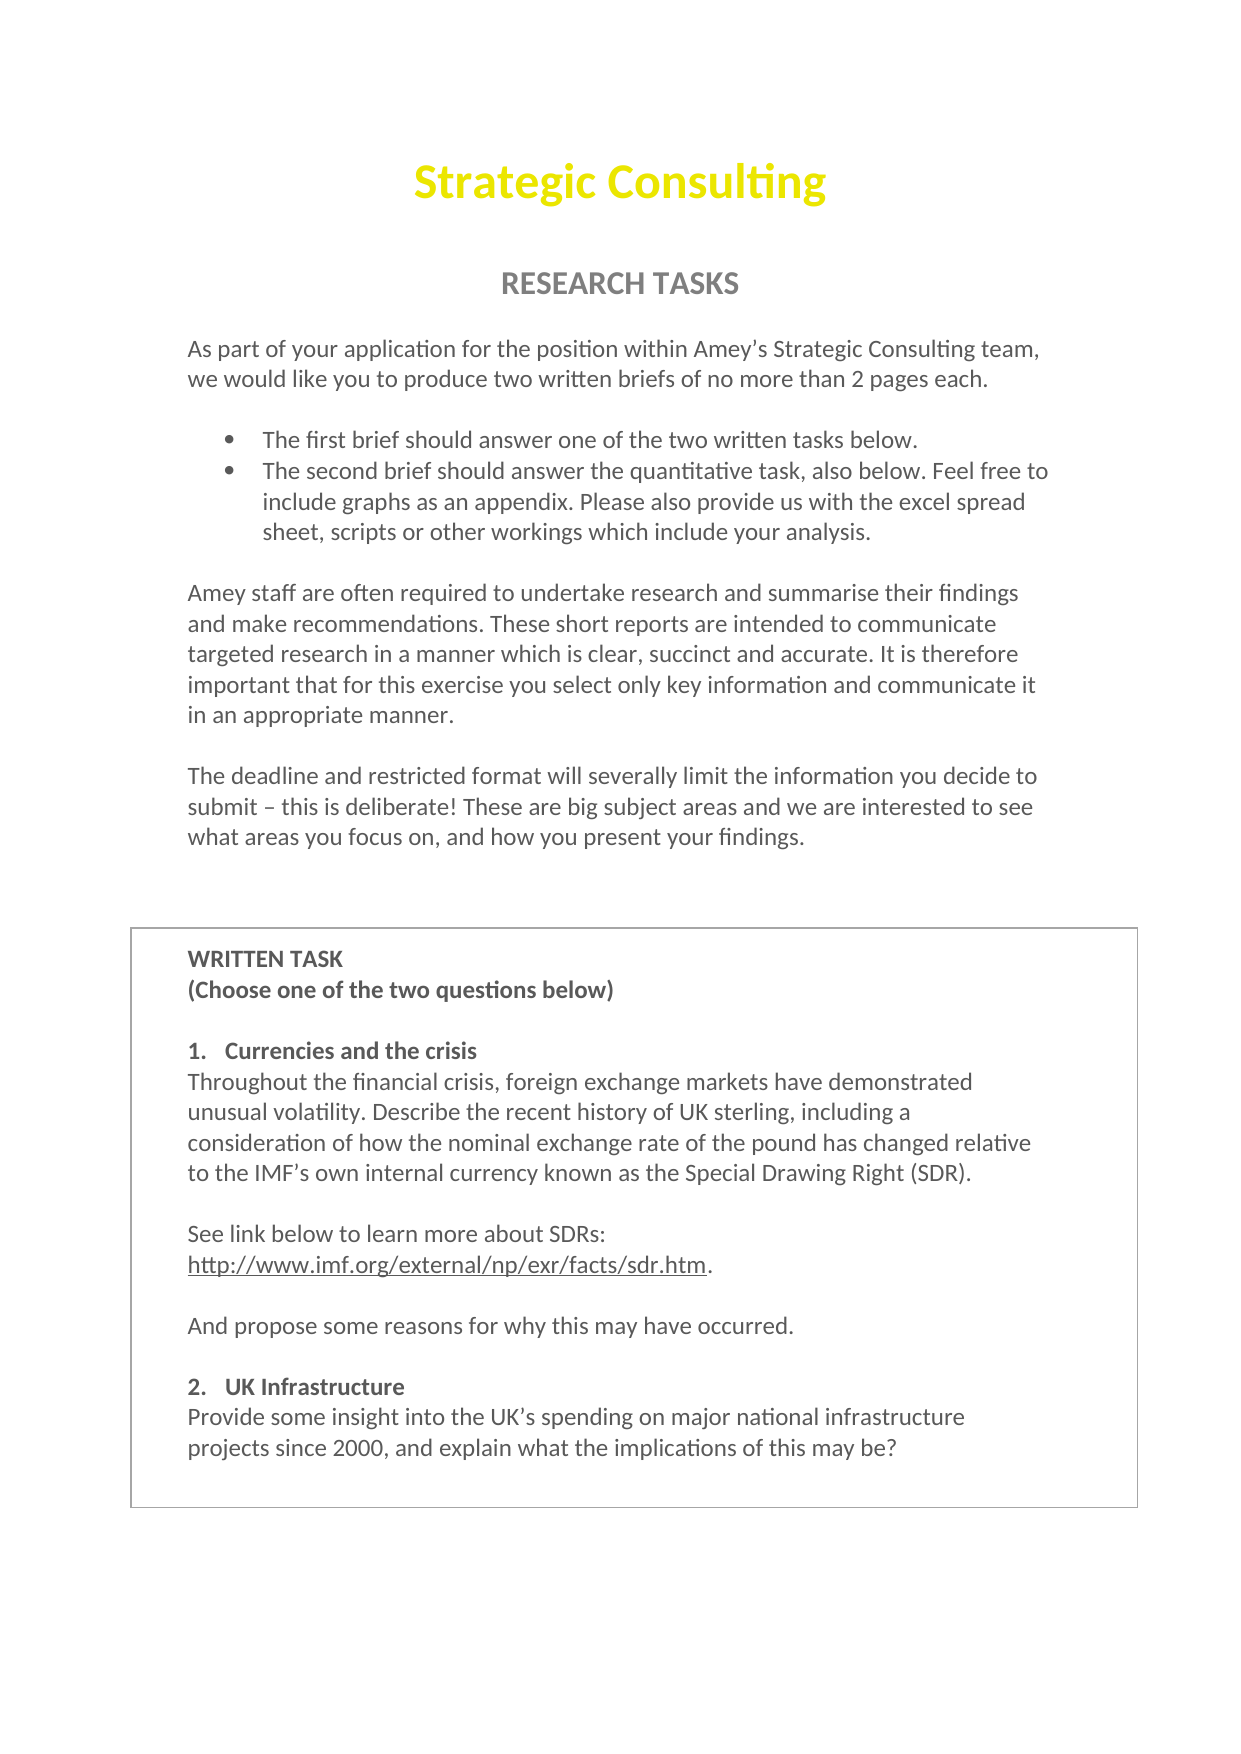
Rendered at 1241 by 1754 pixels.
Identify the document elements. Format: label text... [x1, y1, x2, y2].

text Strategic Consulting [187, 150, 1053, 211]
text Throughout the financial crisis, foreign exchange markets have demonstrated unusual volatility. Describe the recent history of sterling, including a consideration of how the nominal exchange rate of the pound has changed relative to the IMF’s own internal currency known as the Special Drawing Right (SDR). [187, 1066, 1053, 1188]
list Infrastructure [187, 1371, 1053, 1401]
text The deadline and restricted format will severally limit the information you decide to submit – this is deliberate! These are big subject areas and we are interested to see what areas you focus on, and how you present your findings. [187, 760, 1053, 852]
list Provide some insight into the ’s spending on major national infrastructure projects since 2000, and explain what the implications of this may be? [187, 1401, 1053, 1462]
text Amey staff are often required to undertake research and summarise their findings and make recommendations. These short reports are intended to communicate targeted research in a manner which is clear, succinct and accurate. It is therefore important that for this exercise you select only key information and communicate it in an appropriate manner. [187, 577, 1053, 730]
text As part of your application for the position within Amey’s Strategic Consulting team, we would like you to produce two written briefs of no more than 2 pages each. [187, 333, 1053, 394]
text WRITTEN TASK [187, 943, 1053, 974]
list The second brief should answer the quantitative task, also below. Feel free to include graphs as an appendix. Please also provide us with the excel spread sheet, scripts or other workings which include your analysis. [225, 455, 1053, 547]
text (Choose one of the two questions below) [187, 974, 1053, 1004]
text And propose some reasons for why this may have occurred. [187, 1310, 1053, 1340]
list Currencies and the crisis [187, 1035, 1053, 1066]
list The first brief should answer one of the two written tasks below. [225, 425, 1053, 455]
text RESEARCH TASKS [187, 262, 1053, 303]
text See link below to learn more about SDRs: http://www.imf.org/external/np/exr/facts/sdr.htm. [187, 1218, 1053, 1279]
